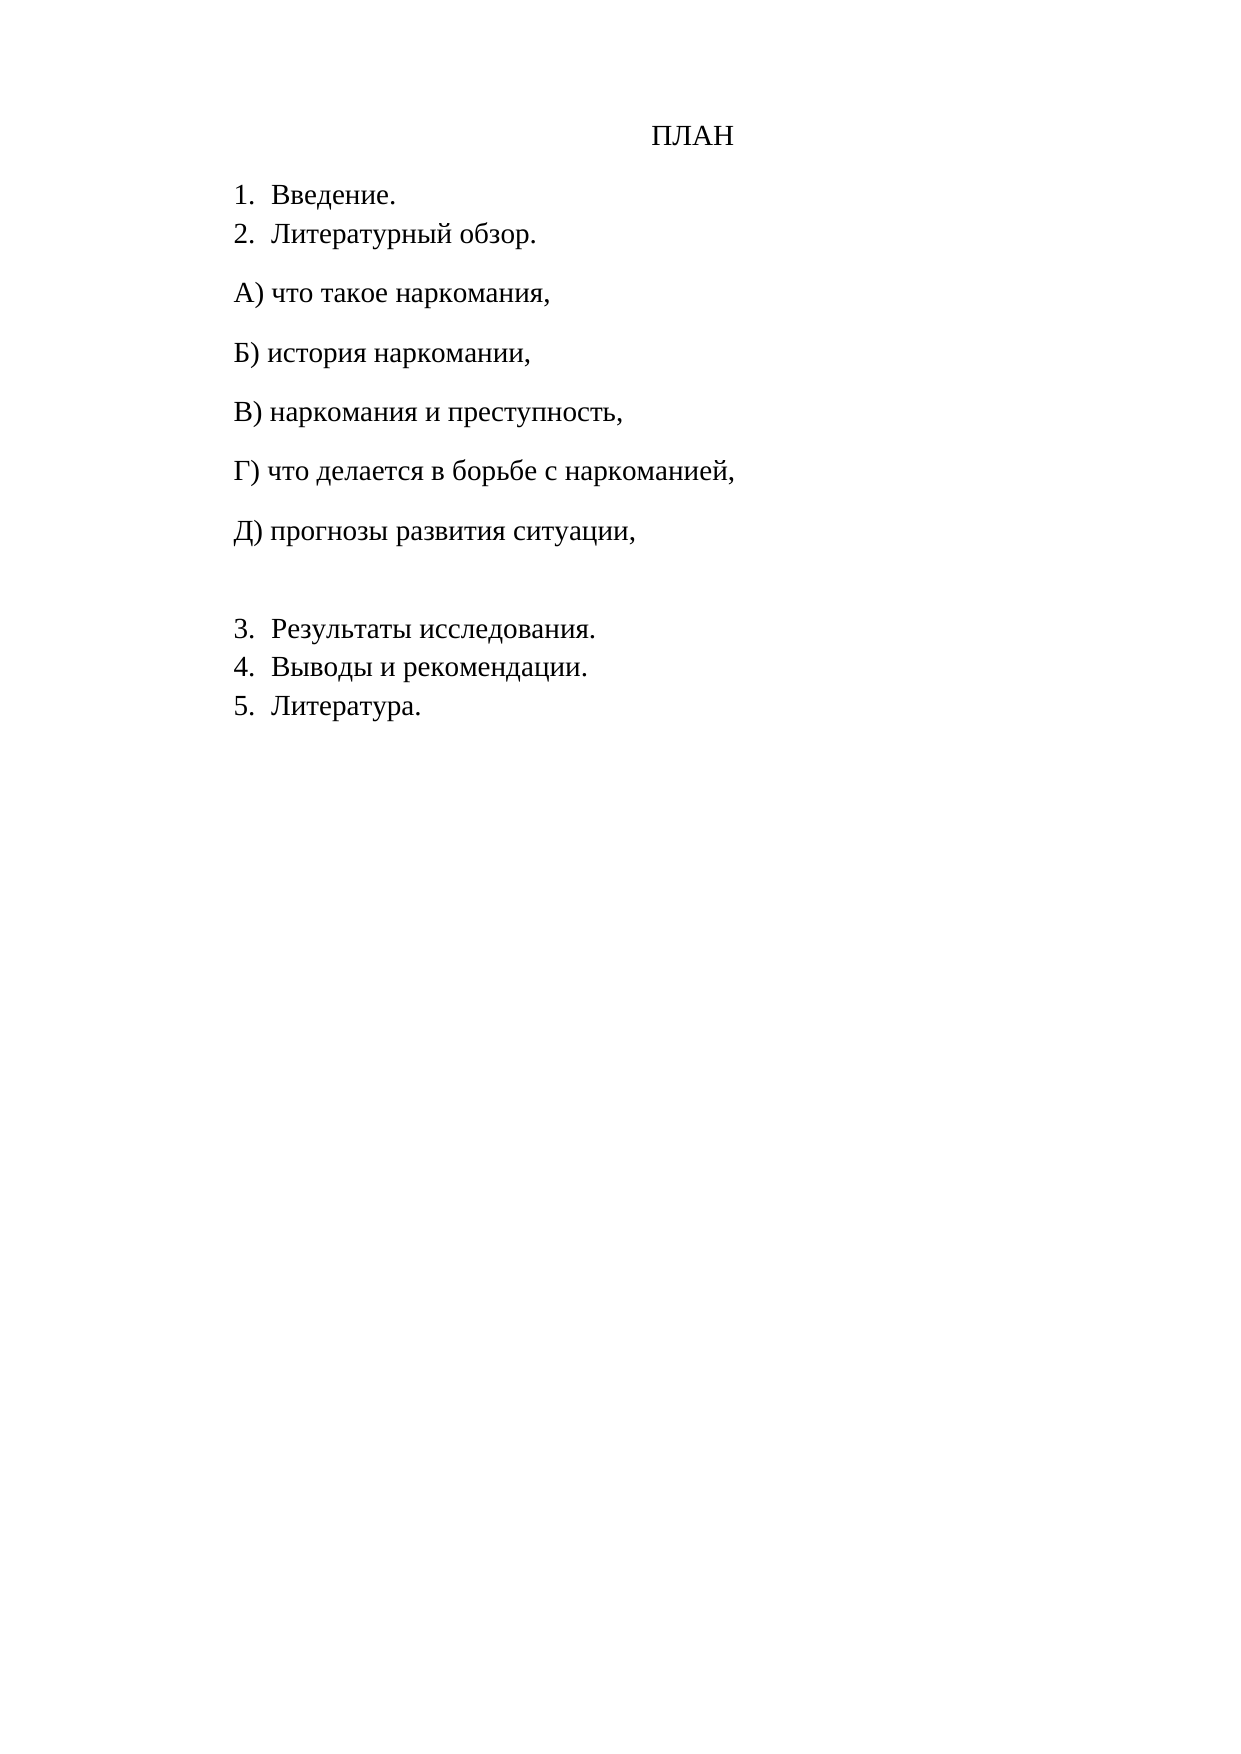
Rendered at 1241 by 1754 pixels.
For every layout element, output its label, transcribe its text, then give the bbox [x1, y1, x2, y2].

list Результаты исследования. [233, 611, 1152, 644]
text А) что такое наркомания, [233, 275, 1152, 309]
list Литературный обзор. [233, 216, 1152, 249]
text В) наркомания и преступность, [233, 394, 1152, 428]
list Выводы и рекомендации. [233, 649, 1152, 683]
text ПЛАН [177, 118, 1152, 152]
list Литература. [233, 688, 1152, 721]
list Введение. [233, 177, 1152, 211]
text Г) что делается в борьбе с наркоманией, [233, 453, 1152, 487]
text Б) история наркомании, [233, 335, 1152, 368]
text Д) прогнозы развития ситуации, [233, 513, 1152, 546]
